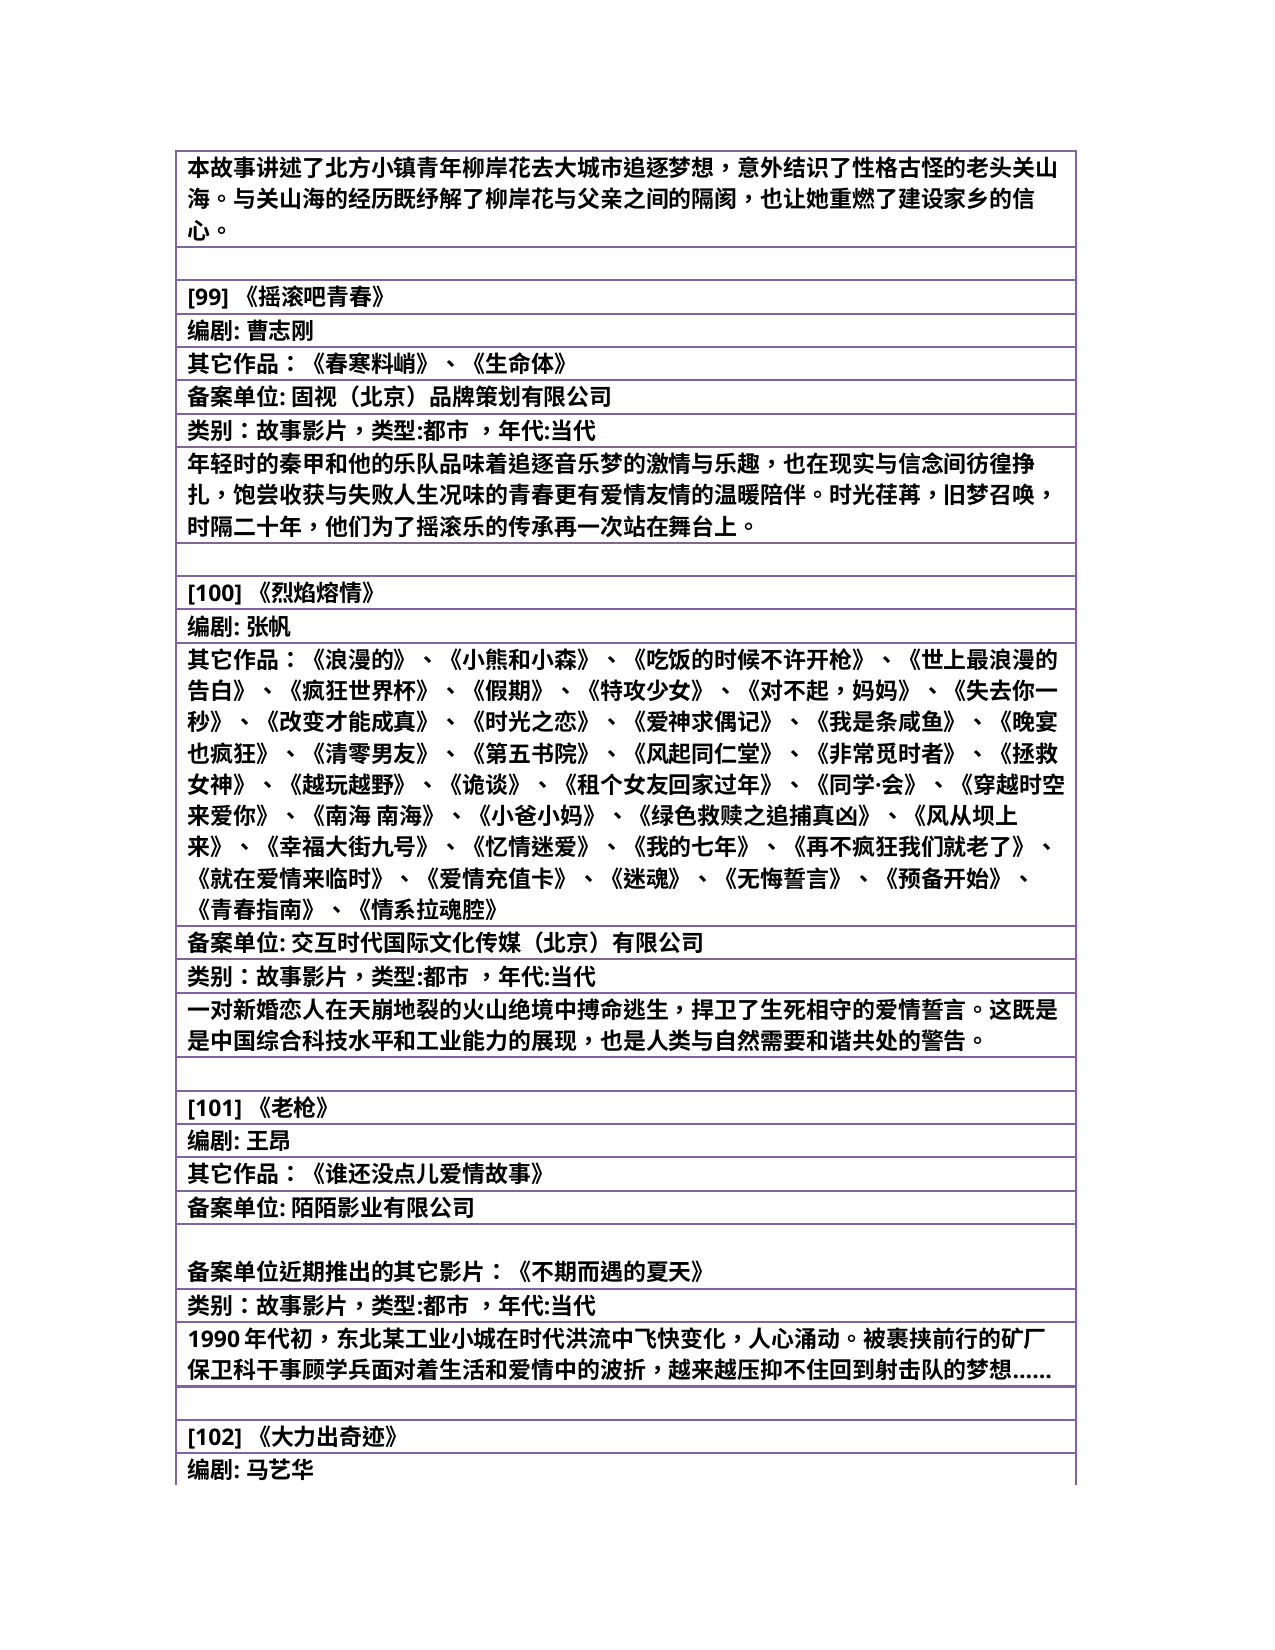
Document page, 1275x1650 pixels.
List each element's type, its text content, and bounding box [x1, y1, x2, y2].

table_cell [101] 《老枪》 [177, 1092, 1075, 1123]
table_cell 类别：故事影片，类型:都市 ，年代:当代 [177, 1290, 1075, 1321]
table_cell [102] 《大力出奇迹》 [177, 1421, 1075, 1452]
table_cell 类别：故事影片，类型:都市 ，年代:当代 [177, 415, 1075, 446]
table_cell 编剧: 王昂 [177, 1125, 1075, 1156]
table_cell 编剧: 马艺华 [177, 1454, 1075, 1485]
table_cell 其它作品：《浪漫的》、《小熊和小森》、《吃饭的时候不许开枪》、《世上最浪漫的告白》、《疯狂世界杯》、《假期》、《特攻少女》、《对不起，妈妈》、《失去你一秒》、《改变才能成真》、《时光之恋》、《爱神求偶记》、《我是条咸鱼》、《晚宴也疯狂》、《清零男友》、《第五书院》、《风起同仁堂》、《非常觅时者》、《拯救女神》、《越玩越野》、《诡谈》、《租个女友回家过年》、《同学·会》、《穿越时空来爱你》、《南海 南海》、《小爸小妈》、《绿色救赎之追捕真凶》、《风从坝上来》、《幸福大街九号》、《忆情迷爱》、《我的七年》、《再不疯狂我们就老了》、《就在爱情来临时》、《爱情充值卡》、《迷魂》、《无悔誓言》、《预备开始》、《青春指南》、《情系拉魂腔》 [177, 644, 1075, 925]
table_cell 备案单位: 陌陌影业有限公司 [177, 1192, 1075, 1223]
table_cell 备案单位近期推出的其它影片：《不期而遇的夏天》 [177, 1225, 1075, 1287]
table_cell [177, 1058, 1075, 1089]
table_cell 一对新婚恋人在天崩地裂的火山绝境中搏命逃生，捍卫了生死相守的爱情誓言。这既是是中国综合科技水平和工业能力的展现，也是人类与自然需要和谐共处的警告。 [177, 994, 1075, 1056]
table_cell 其它作品：《谁还没点儿爱情故事》 [177, 1158, 1075, 1189]
table_cell 编剧: 曹志刚 [177, 315, 1075, 346]
table_cell 年轻时的秦甲和他的乐队品味着追逐音乐梦的激情与乐趣，也在现实与信念间彷徨挣扎，饱尝收获与失败人生况味的青春更有爱情友情的温暖陪伴。时光荏苒，旧梦召唤，时隔二十年，他们为了摇滚乐的传承再一次站在舞台上。 [177, 448, 1075, 542]
table_cell 本故事讲述了北方小镇青年柳岸花去大城市追逐梦想，意外结识了性格古怪的老头关山海。与关山海的经历既纾解了柳岸花与父亲之间的隔阂，也让她重燃了建设家乡的信心。 [177, 152, 1075, 246]
table_cell [100] 《烈焰熔情》 [177, 577, 1075, 608]
table_cell [99] 《摇滚吧青春》 [177, 281, 1075, 312]
table_cell 类别：故事影片，类型:都市 ，年代:当代 [177, 960, 1075, 992]
table_cell 其它作品：《春寒料峭》、《生命体》 [177, 348, 1075, 379]
table_cell [177, 1388, 1075, 1419]
table_cell 备案单位: 固视（北京）品牌策划有限公司 [177, 381, 1075, 412]
table_cell 1990年代初，东北某工业小城在时代洪流中飞快变化，人心涌动。被裹挟前行的矿厂保卫科干事顾学兵面对着生活和爱情中的波折，越来越压抑不住回到射击队的梦想…… [177, 1323, 1075, 1385]
table_cell 备案单位: 交互时代国际文化传媒（北京）有限公司 [177, 927, 1075, 958]
table_cell 编剧: 张帆 [177, 610, 1075, 642]
table_cell [177, 248, 1075, 279]
table_cell [177, 544, 1075, 575]
